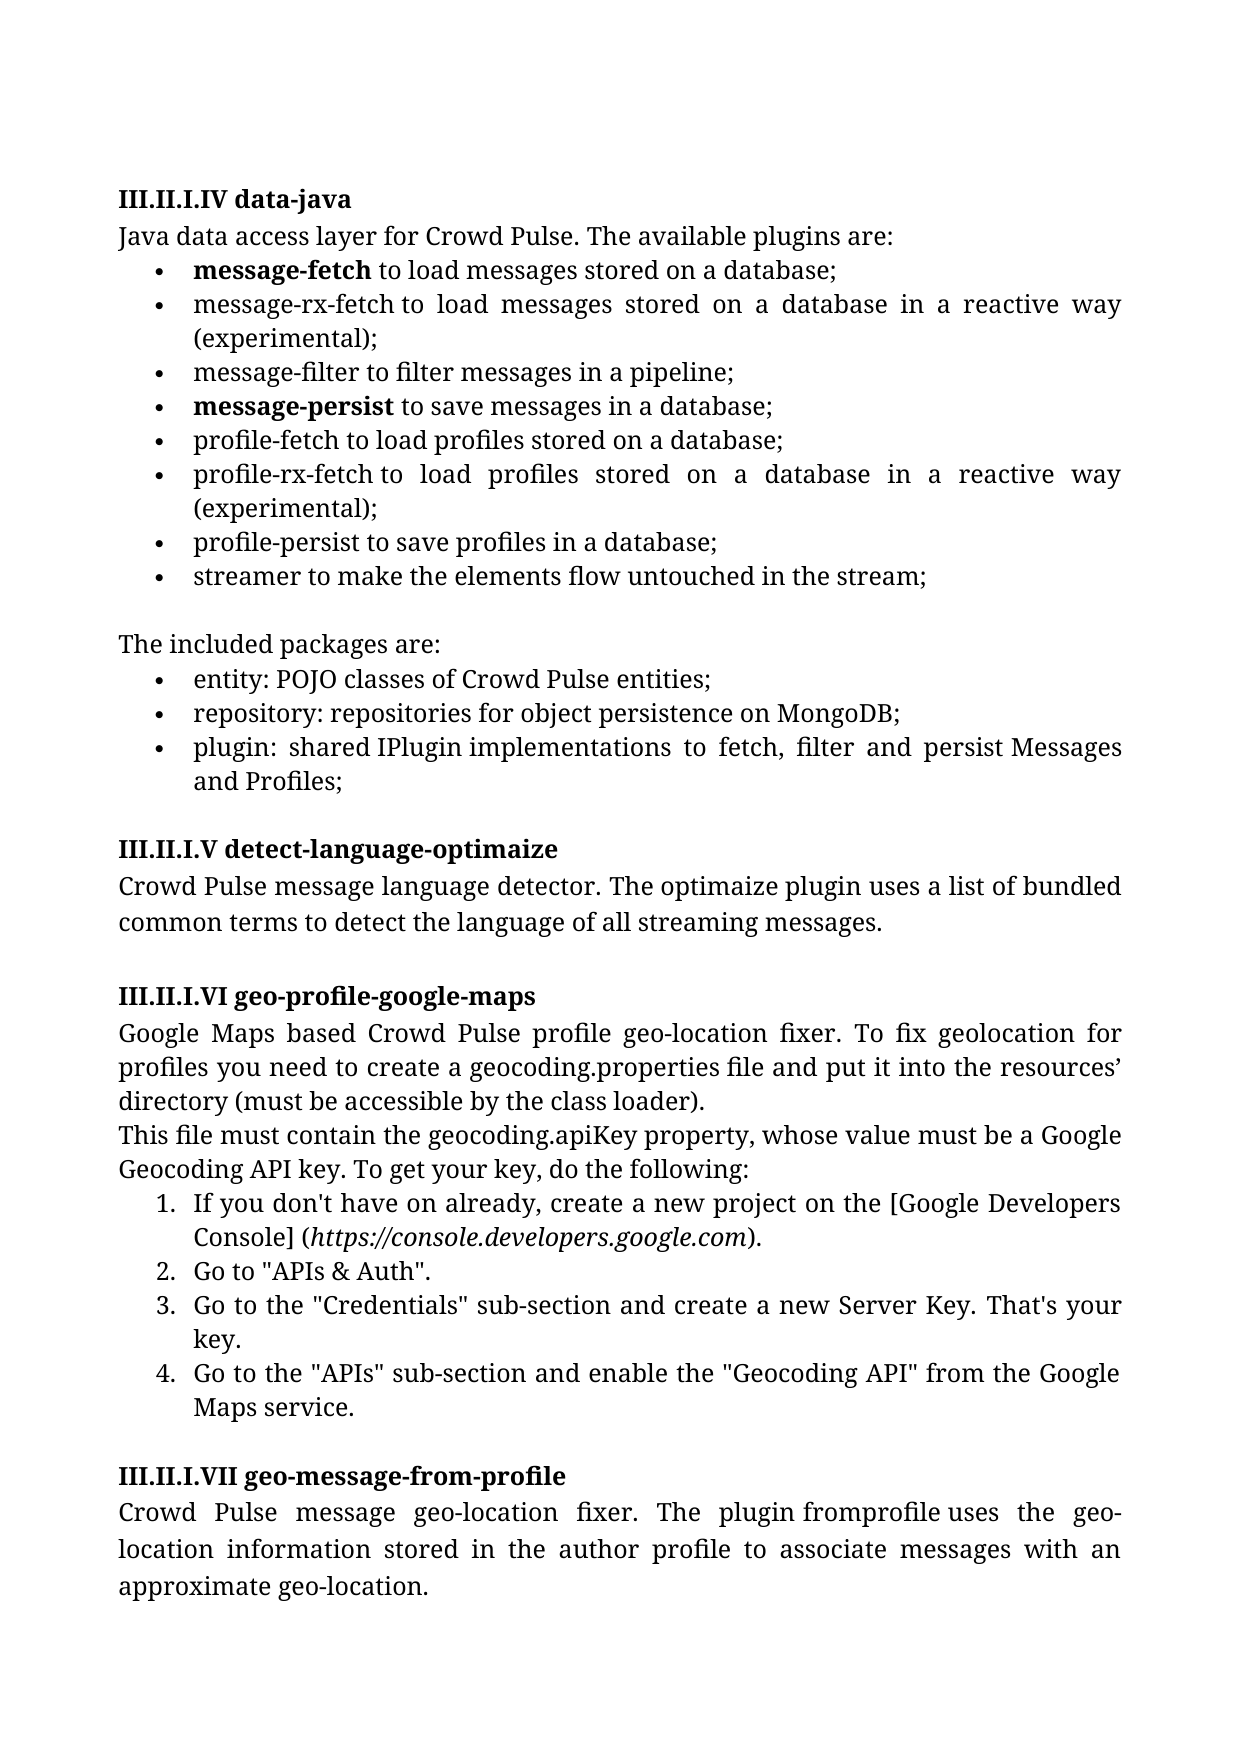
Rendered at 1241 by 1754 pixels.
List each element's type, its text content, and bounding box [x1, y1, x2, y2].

list message-filter to filter messages in a pipeline; [156, 355, 1122, 389]
list Go to the "Credentials" sub-section and create a new Server Key. That's your key. [156, 1288, 1122, 1356]
list message-rx-fetch to load messages stored on a database in a reactive way (experimental); [156, 287, 1122, 355]
list If you don't have on already, create a new project on the [Google Developers Console] (https://console.developers.google.com). [156, 1186, 1122, 1254]
subtitle III.II.I.V detect-language-optimaize [118, 832, 1122, 866]
list repository: repositories for object persistence on MongoDB; [156, 695, 1122, 729]
text This file must contain the geocoding.apiKey property, whose value must be a Google Geocoding API key. To get your key, do the following: [118, 1118, 1122, 1186]
list entity: POJO classes of Crowd Pulse entities; [156, 661, 1122, 695]
list profile-persist to save profiles in a database; [156, 525, 1122, 559]
list message-persist to save messages in a database; [156, 389, 1122, 423]
subtitle III.II.I.VII geo-message-from-profile [118, 1458, 1122, 1492]
text Google Maps based Crowd Pulse profile geo-location fixer. To fix geolocation for profiles you need to create a geocoding.properties file and put it into the resources’ directory (must be accessible by the class loader). [118, 1015, 1122, 1118]
list profile-rx-fetch to load profiles stored on a database in a reactive way (experimental); [156, 457, 1122, 525]
text Crowd Pulse message language detector. The optimaize plugin uses a list of bundled common terms to detect the language of all streaming messages. [118, 868, 1122, 939]
text The included packages are: [118, 627, 1122, 661]
list message-fetch to load messages stored on a database; [156, 252, 1122, 287]
list Go to "APIs & Auth". [156, 1254, 1122, 1288]
list plugin: shared IPlugin implementations to fetch, filter and persist Messages and Profiles; [156, 729, 1122, 797]
subtitle III.II.I.VI geo-profile-google-maps [118, 979, 1122, 1013]
list streamer to make the elements flow untouched in the stream; [156, 559, 1122, 593]
list profile-fetch to load profiles stored on a database; [156, 423, 1122, 457]
list Go to the "APIs" sub-section and enable the "Geocoding API" from the Google Maps service. [156, 1356, 1122, 1424]
text Java data access layer for Crowd Pulse. The available plugins are: [118, 218, 1122, 252]
subtitle III.II.I.IV data-java [118, 182, 1122, 216]
